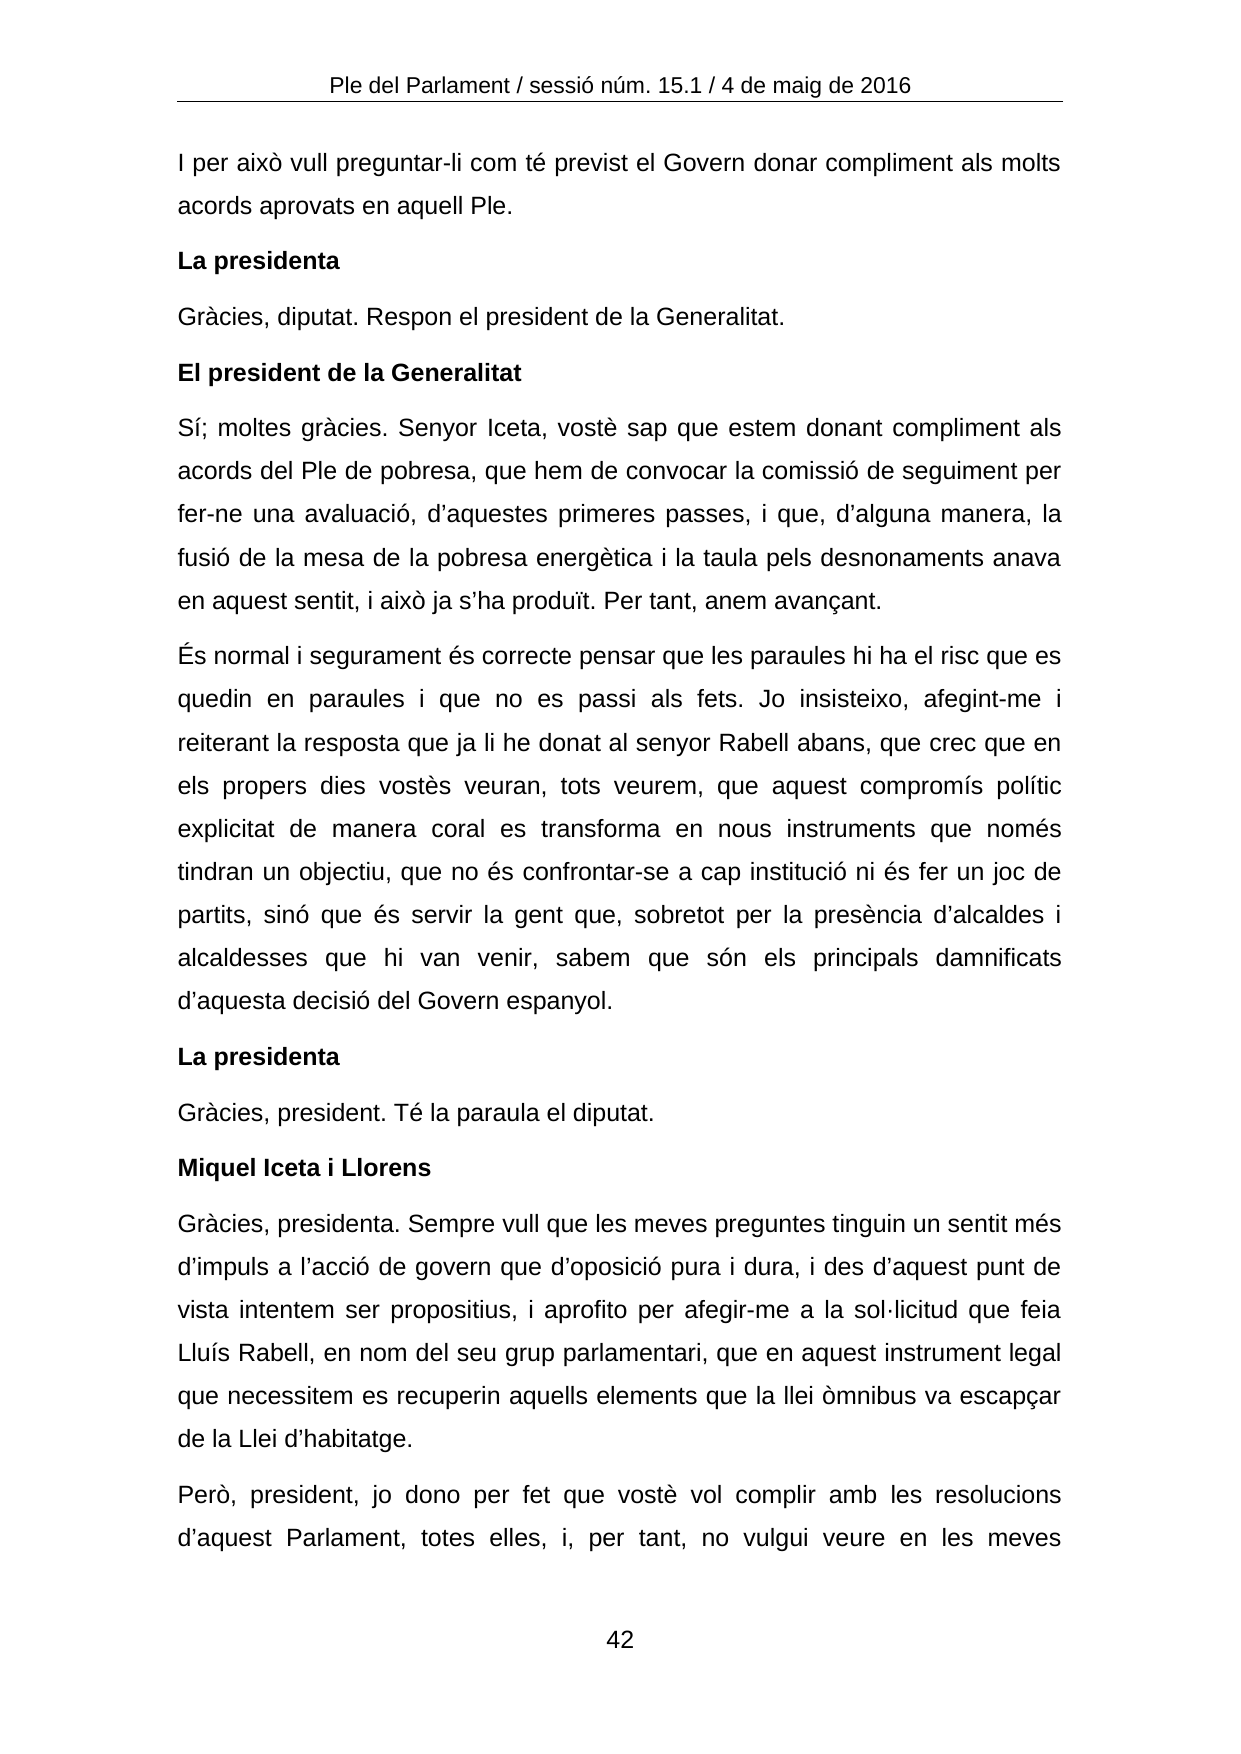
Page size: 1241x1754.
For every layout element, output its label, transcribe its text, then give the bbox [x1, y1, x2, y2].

text Miquel Iceta i Llorens [177, 1153, 1063, 1182]
text És normal i segurament és correcte pensar que les paraules hi ha el risc que es quedin en paraules i que no es passi als fets. Jo insisteixo, afegint-me i reiterant la resposta que ja li he donat al senyor Rabell abans, que crec que en els propers dies vostès veuran, tots veurem, que aquest compromís polític explicitat de manera coral es transforma en nous instruments que només tindran un objectiu, que no és confrontar-se a cap institució ni és fer un joc de partits, sinó que és servir la gent que, sobretot per la presència d’alcaldes i alcaldesses que hi van venir, sabem que són els principals damnificats d’aquesta decisió del Govern espanyol. [177, 641, 1063, 1015]
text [177, 1480, 1063, 1552]
text La presidenta [177, 246, 1063, 275]
text El president de la Generalitat [177, 358, 1063, 386]
text La presidenta [177, 1042, 1063, 1071]
text Gràcies, diputat. Respon el president de la Generalitat. [177, 302, 1063, 331]
text Sí; moltes gràcies. Senyor Iceta, vostè sap que estem donant compliment als acords del Ple de pobresa, que hem de convocar la comissió de seguiment per fer-ne una avaluació, d’aquestes primeres passes, i que, d’alguna manera, la fusió de la mesa de la pobresa energètica i la taula pels desnonaments anava en aquest sentit, i això ja s’ha produït. Per tant, anem avançant. [177, 413, 1063, 614]
text I per això vull preguntar-li com té previst el Govern donar compliment als molts acords aprovats en aquell Ple. [177, 148, 1063, 219]
text Gràcies, president. Té la paraula el diputat. [177, 1098, 1063, 1126]
text Gràcies, presidenta. Sempre vull que les meves preguntes tinguin un sentit més d’impuls a l’acció de govern que d’oposició pura i dura, i des d’aquest punt de vista intentem ser propositius, i aprofito per afegir-me a la sol·licitud que feia Lluís Rabell, en nom del seu grup parlamentari, que en aquest instrument legal que necessitem es recuperin aquells elements que la llei òmnibus va escapçar de la Llei d’habitatge. [177, 1209, 1063, 1453]
